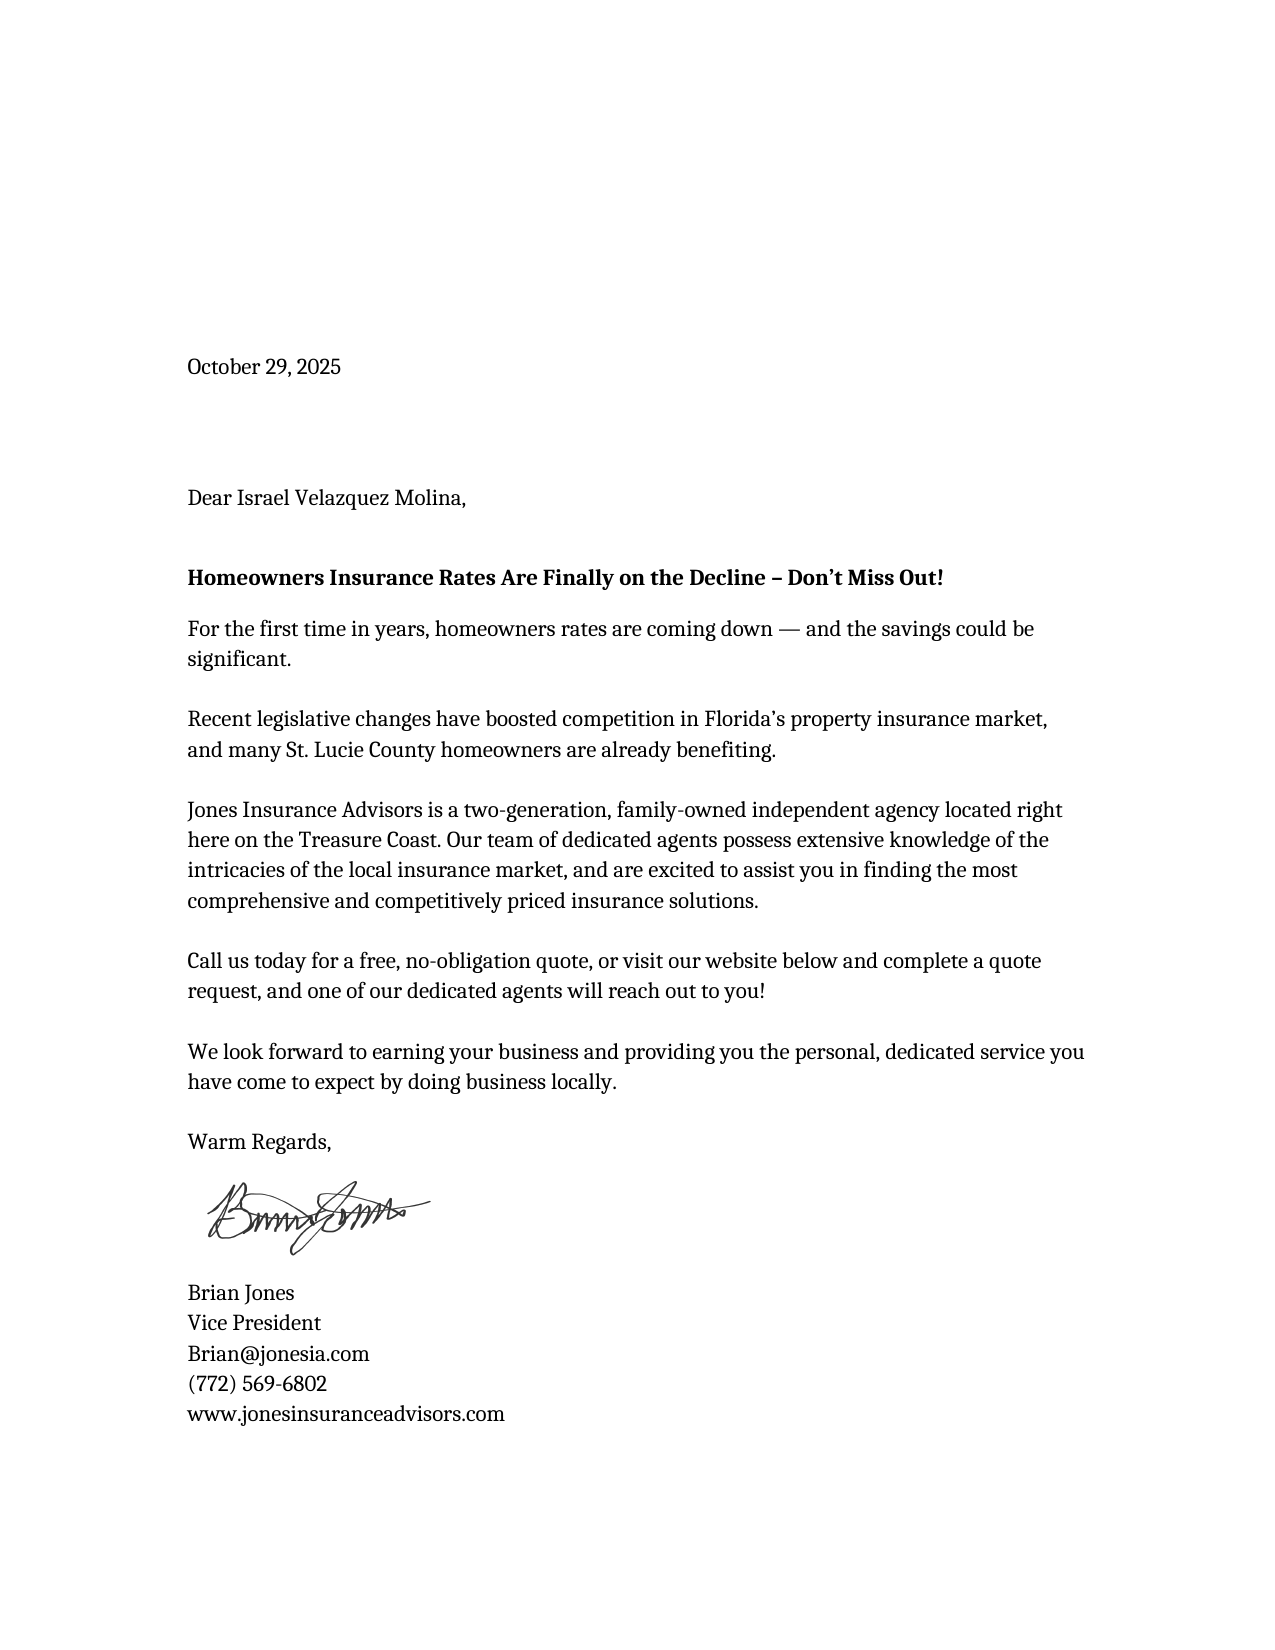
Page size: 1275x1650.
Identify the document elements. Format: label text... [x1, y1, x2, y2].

text October 29, 2025 [187, 354, 1087, 381]
text Dear Israel Velazquez Molina, [187, 484, 1087, 511]
text Homeowners Insurance Rates Are Finally on the Decline – Don’t Miss Out! [187, 564, 1087, 591]
picture [206, 1180, 432, 1256]
text Brian Jones Vice President Brian@jonesia.com (772) 569-6802 www.jonesinsuranceadvisors.com [187, 1280, 1087, 1427]
text For the first time in years, homeowners rates are coming down — and the savings could be significant. Recent legislative changes have boosted competition in Florida’s property insurance market, and many St. Lucie County homeowners are already benefiting. Jones Insurance Advisors is a two-generation, family-owned independent agency located right here on the Treasure Coast. Our team of dedicated agents possess extensive knowledge of the intricacies of the local insurance market, and are excited to assist you in finding the most comprehensive and competitively priced insurance solutions. Call us today for a free, no-obligation quote, or visit our website below and complete a quote request, and one of our dedicated agents will reach out to you! We look forward to earning your business and providing you the personal, dedicated service you have come to expect by doing business locally. Warm Regards, [187, 616, 1087, 1156]
